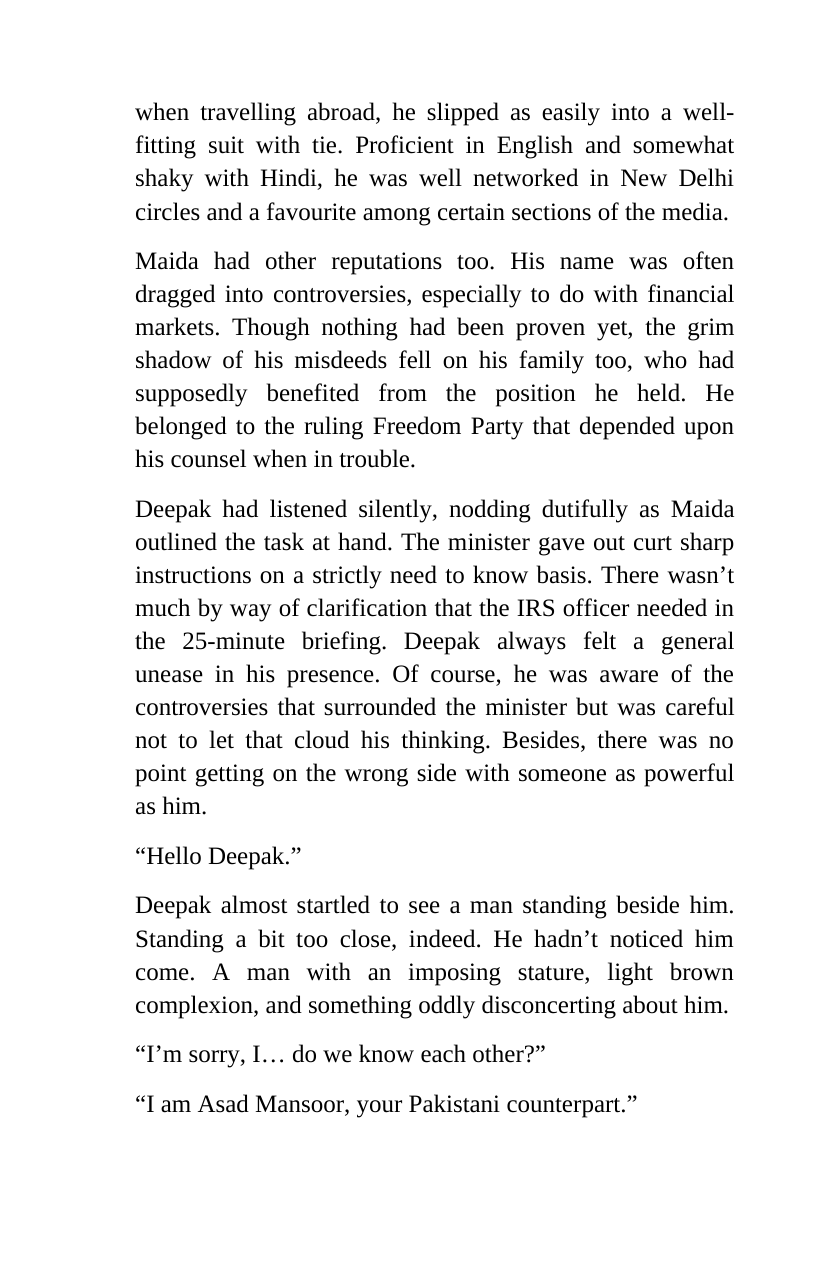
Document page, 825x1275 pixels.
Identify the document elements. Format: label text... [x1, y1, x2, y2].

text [135, 97, 735, 225]
text “I’m sorry, I… do we know each other?” [135, 1039, 735, 1068]
text Maida had other reputations too. His name was often dragged into controversies, especially to do with financial markets. Though nothing had been proven yet, the grim shadow of his misdeeds fell on his family too, who had supposedly benefited from the position he held. He belonged to the ruling Freedom Party that depended upon his counsel when in trouble. [135, 246, 735, 473]
text “I am Asad Mansoor, your Pakistani counterpart.” [135, 1089, 735, 1118]
text “Hello Deepak.” [135, 841, 735, 870]
text Deepak had listened silently, nodding dutifully as Maida outlined the task at hand. The minister gave out curt sharp instructions on a strictly need to know basis. There wasn’t much by way of clarification that the IRS officer needed in the 25-minute briefing. Deepak always felt a general unease in his presence. Of course, he was aware of the controversies that surrounded the minister but was careful not to let that cloud his thinking. Besides, there was no point getting on the wrong side with someone as powerful as him. [135, 494, 735, 820]
text Deepak almost startled to see a man standing beside him. Standing a bit too close, indeed. He hadn’t noticed him come. A man with an imposing stature, light brown complexion, and something oddly disconcerting about him. [135, 891, 735, 1018]
